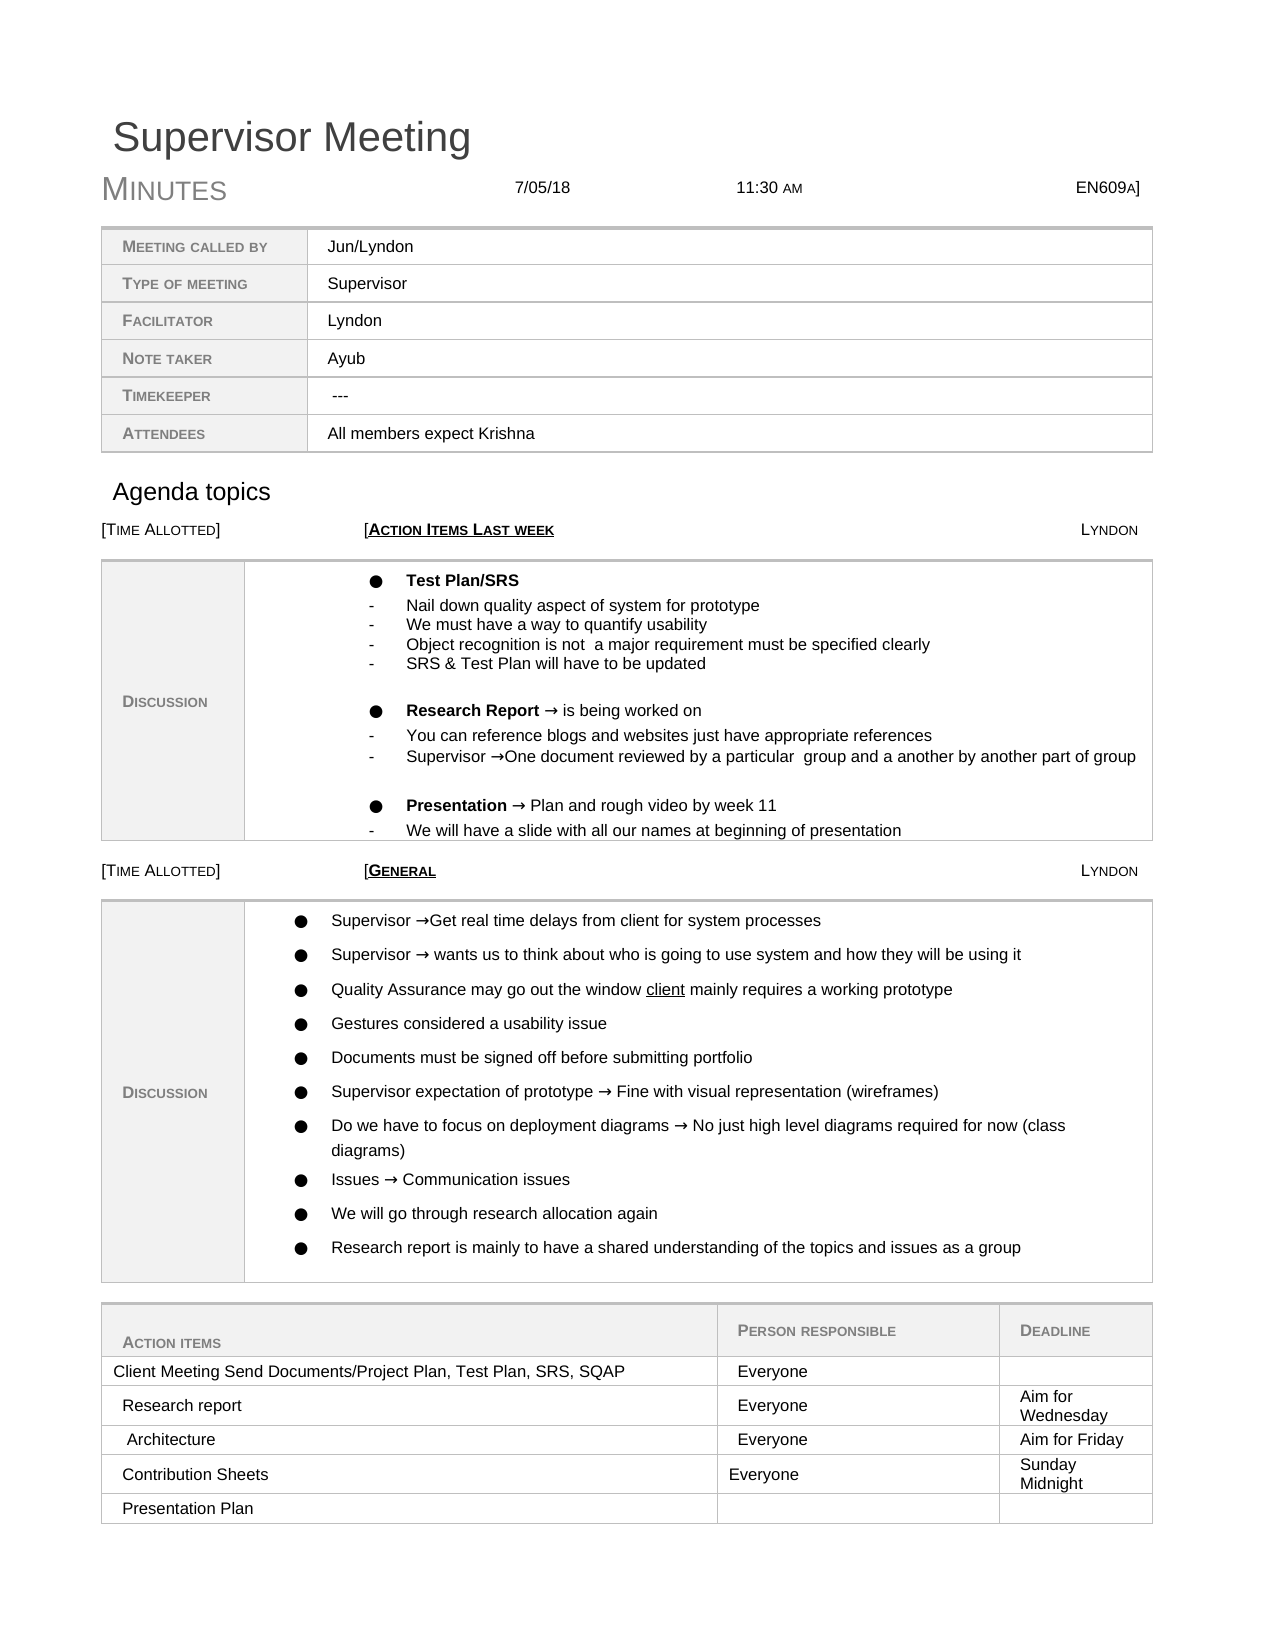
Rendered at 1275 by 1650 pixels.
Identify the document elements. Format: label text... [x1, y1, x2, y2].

table_cell Timekeeper [102, 378, 307, 414]
table_cell Everyone [718, 1386, 999, 1425]
table_header Person responsible [718, 1305, 999, 1356]
table_header 11:30 am [581, 169, 814, 207]
table_header Discussion [102, 902, 244, 1282]
table_cell [718, 1494, 999, 1522]
table_header Action items [102, 1305, 717, 1356]
table_header 7/05/18 [308, 169, 581, 207]
table_cell Everyone [718, 1426, 999, 1454]
table_header Lyndon [785, 519, 1149, 539]
table_cell Architecture [102, 1426, 717, 1454]
table_cell Supervisor [308, 265, 1152, 301]
table_header Jun/Lyndon [308, 230, 1152, 264]
table_header Test Plan/SRS Nail down quality aspect of system for prototype We must have a way to quantify usability Object recognition is not a major requirement must be specified clearly SRS & Test Plan will have to be updated Research Report → is being worked on You can reference blogs and websites just have appropriate references Supervisor →One document reviewed by a particular group and a another by another part of group Presentation → Plan and rough video by week 11 We will have a slide with all our names at beginning of presentation [245, 562, 1152, 840]
table_cell [1000, 1494, 1152, 1522]
table_cell Research report [102, 1386, 717, 1425]
table_cell Everyone [718, 1357, 999, 1385]
table_cell Aim for Friday [1000, 1426, 1152, 1454]
table_header Discussion [102, 562, 244, 840]
table_cell All members expect Krishna [308, 415, 1152, 451]
table_cell Contribution Sheets [102, 1455, 717, 1493]
table_cell Presentation Plan [102, 1494, 717, 1522]
table_cell Ayub [308, 340, 1152, 376]
table_cell Client Meeting Send Documents/Project Plan, Test Plan, SRS, SQAP [102, 1357, 717, 1385]
table_header Deadline [1000, 1305, 1152, 1356]
table_cell Attendees [102, 415, 307, 451]
subtitle Agenda topics [112, 477, 1162, 506]
table_cell Type of meeting [102, 265, 307, 301]
table_header Meeting called by [102, 230, 307, 264]
table_cell Aim for Wednesday [1000, 1386, 1152, 1425]
table_cell Sunday Midnight [1000, 1455, 1152, 1493]
table_header [Time Allotted] [101, 861, 363, 880]
table_cell Facilitator [102, 303, 307, 339]
table_header [General [364, 861, 785, 880]
table_header [Action Items Last week [364, 519, 785, 539]
table_header [Time Allotted] [101, 519, 363, 539]
table_cell Lyndon [308, 303, 1152, 339]
table_cell --- [308, 378, 1152, 414]
title Supervisor Meeting [112, 112, 1162, 160]
table_header EN609a] [814, 169, 1151, 207]
table_header Supervisor →Get real time delays from client for system processes Supervisor → wants us to think about who is going to use system and how they will be using it Quality Assurance may go out the window client mainly requires a working prototype Gestures considered a usability issue Documents must be signed off before submitting portfolio Supervisor expectation of prototype → Fine with visual representation (wireframes) Do we have to focus on deployment diagrams → No just high level diagrams required for now (class diagrams) Issues → Communication issues We will go through research allocation again Research report is mainly to have a shared understanding of the topics and issues as a group [245, 902, 1152, 1282]
table_cell Note taker [102, 340, 307, 376]
table_cell Everyone [718, 1455, 999, 1493]
table_header Lyndon [785, 861, 1149, 880]
table_header Minutes [101, 169, 307, 207]
table_cell [1000, 1357, 1152, 1385]
